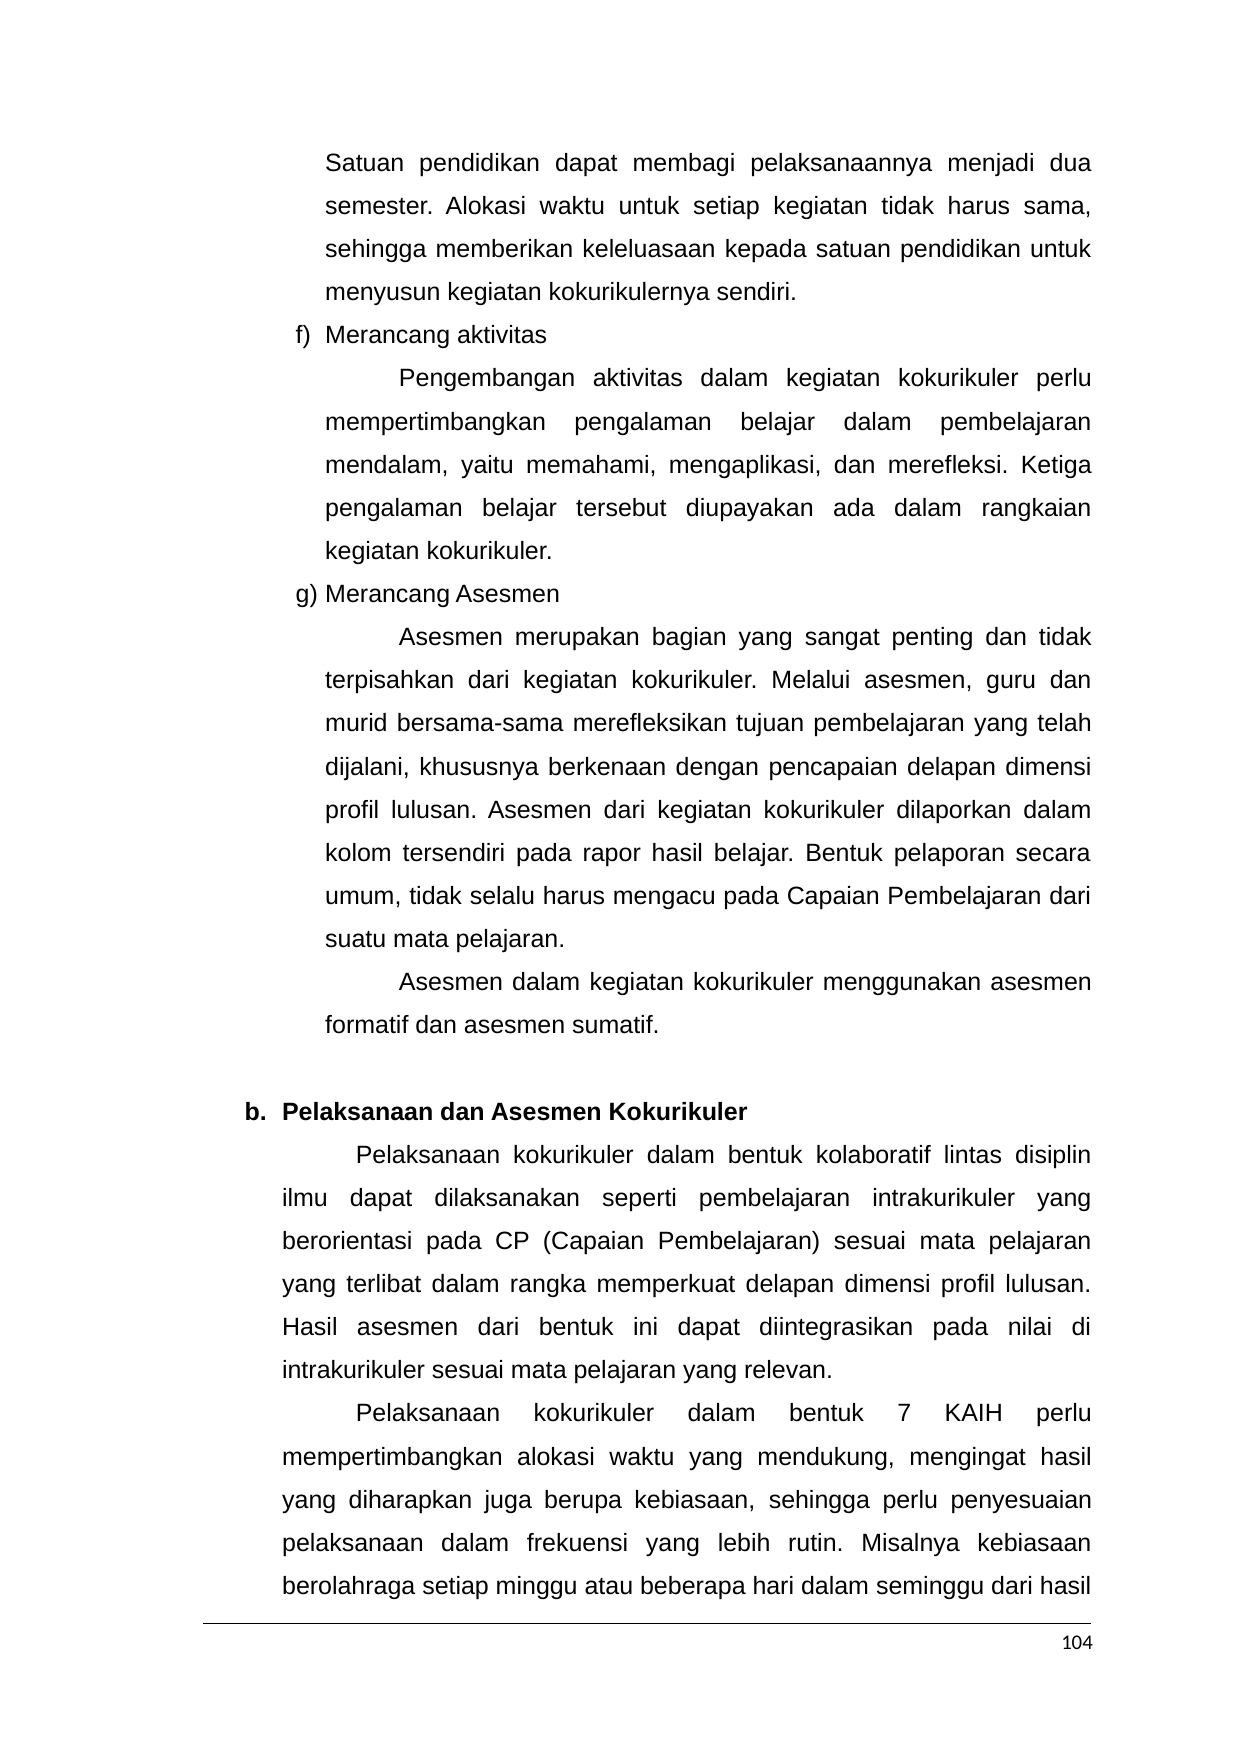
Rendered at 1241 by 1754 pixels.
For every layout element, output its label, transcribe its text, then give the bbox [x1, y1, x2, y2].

list Pelaksanaan dan Asesmen Kokurikuler [244, 1096, 1092, 1125]
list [282, 1398, 1092, 1599]
list Asesmen merupakan bagian yang sangat penting dan tidak terpisahkan dari kegiatan kokurikuler. Melalui asesmen, guru dan murid bersama-sama merefleksikan tujuan pembelajaran yang telah dijalani, khususnya berkenaan dengan pencapaian delapan dimensi profil lulusan. Asesmen dari kegiatan kokurikuler dilaporkan dalam kolom tersendiri pada rapor hasil belajar. Bentuk pelaporan secara umum, tidak selalu harus mengacu pada Capaian Pembelajaran dari suatu mata pelajaran. [325, 622, 1092, 953]
list Pengembangan aktivitas dalam kegiatan kokurikuler perlu mempertimbangkan pengalaman belajar dalam pembelajaran mendalam, yaitu memahami, mengaplikasi, dan merefleksi. Ketiga pengalaman belajar tersebut diupayakan ada dalam rangkaian kegiatan kokurikuler. [325, 363, 1092, 564]
list Merancang aktivitas [295, 320, 1092, 349]
list Satuan pendidikan dapat membagi pelaksanaannya menjadi dua semester. Alokasi waktu untuk setiap kegiatan tidak harus sama, sehingga memberikan keleluasaan kepada satuan pendidikan untuk menyusun kegiatan kokurikulernya sendiri. [325, 148, 1092, 306]
list Asesmen dalam kegiatan kokurikuler menggunakan asesmen formatif dan asesmen sumatif. [325, 967, 1092, 1039]
list Pelaksanaan kokurikuler dalam bentuk kolaboratif lintas disiplin ilmu dapat dilaksanakan seperti pembelajaran intrakurikuler yang berorientasi pada CP (Capaian Pembelajaran) sesuai mata pelajaran yang terlibat dalam rangka memperkuat delapan dimensi profil lulusan. Hasil asesmen dari bentuk ini dapat diintegrasikan pada nilai di intrakurikuler sesuai mata pelajaran yang relevan. [282, 1139, 1092, 1384]
list Merancang Asesmen [295, 579, 1092, 608]
